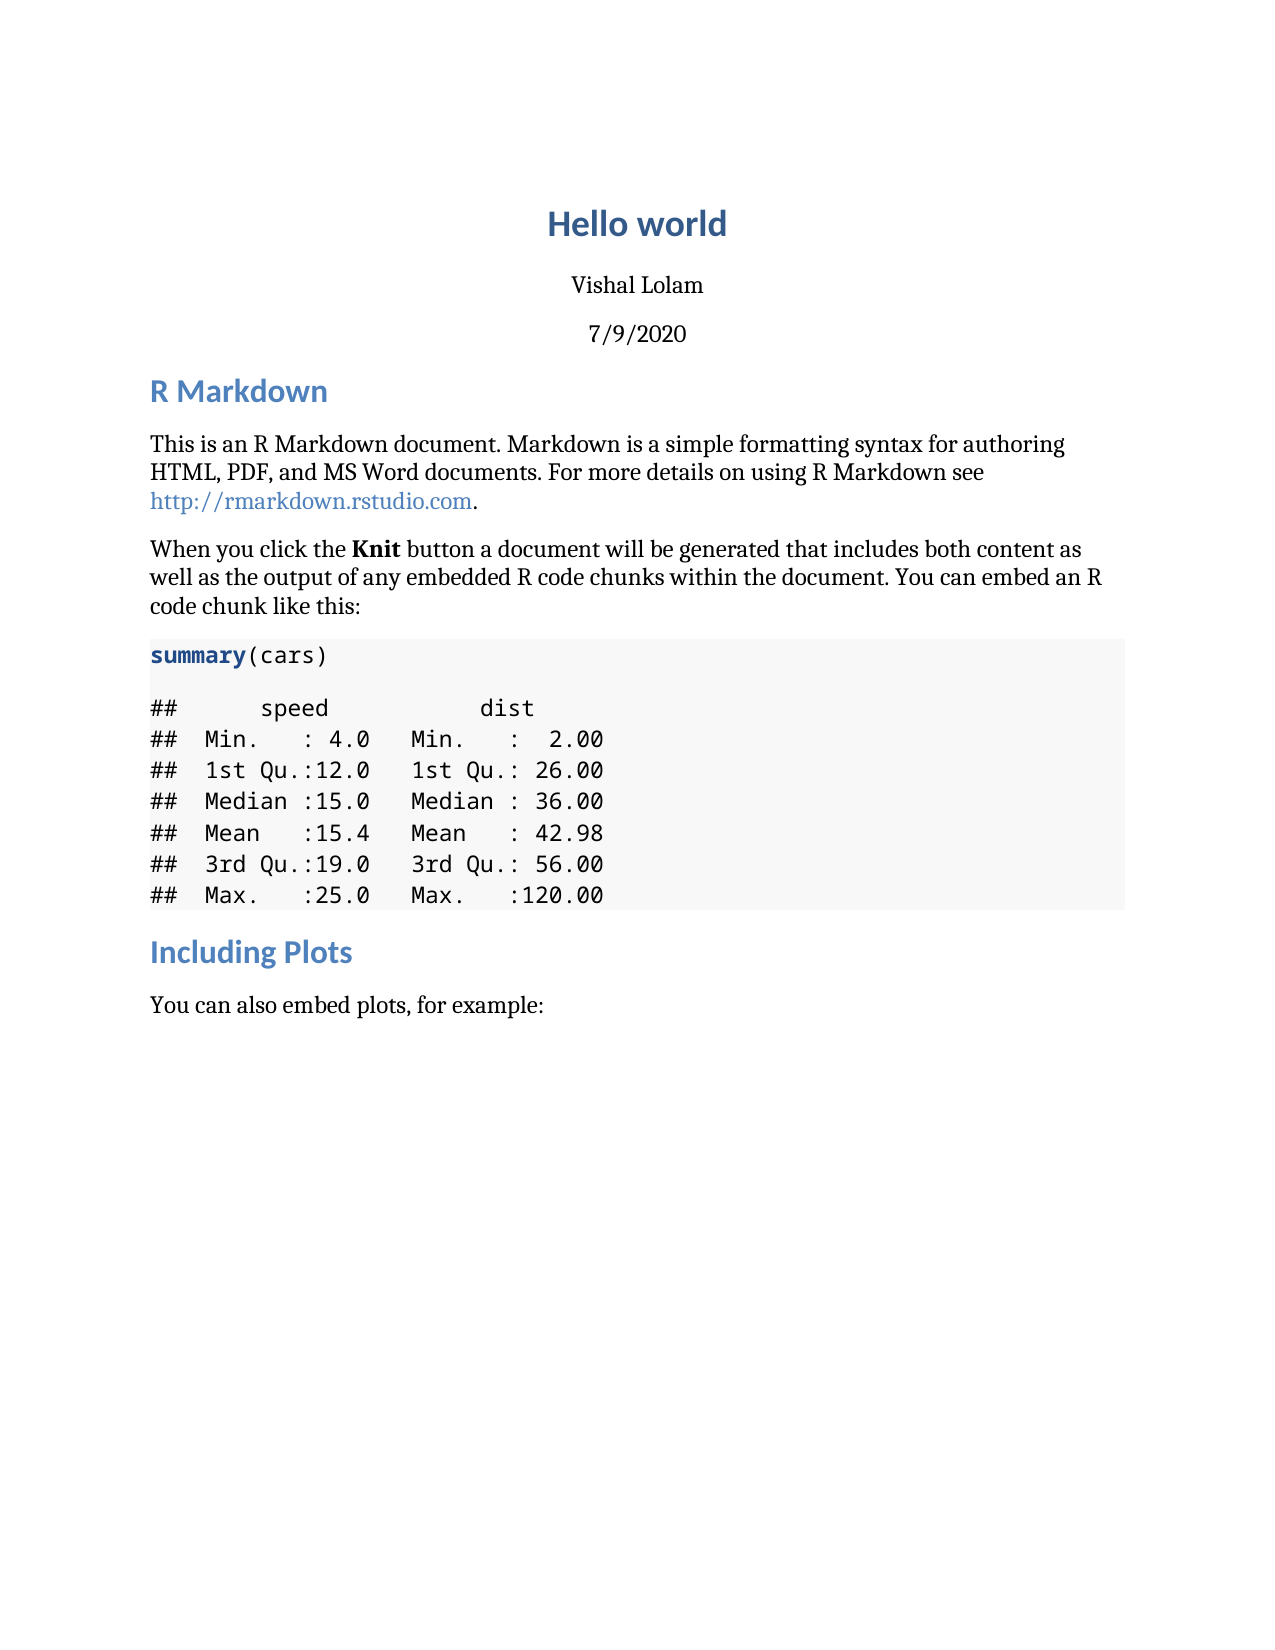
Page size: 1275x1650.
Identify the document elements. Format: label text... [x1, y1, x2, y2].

text Vishal Lolam [150, 271, 1125, 299]
title Hello world [150, 200, 1125, 246]
text summary(cars) [150, 639, 1125, 671]
text When you click the Knit button a document will be generated that includes both content as well as the output of any embedded R code chunks within the document. You can embed an R code chunk like this: [150, 534, 1125, 621]
text ## speed dist ## Min. : 4.0 Min. : 2.00 ## 1st Qu.:12.0 1st Qu.: 26.00 ## Median :15.0 Median : 36.00 ## Mean :15.4 Mean : 42.98 ## 3rd Qu.:19.0 3rd Qu.: 56.00 ## Max. :25.0 Max. :120.00 [150, 692, 1125, 910]
subtitle R Markdown [150, 370, 1125, 411]
text 7/9/2020 [150, 320, 1125, 349]
text This is an R Markdown document. Markdown is a simple formatting syntax for authoring HTML, PDF, and MS Word documents. For more details on using R Markdown see http://rmarkdown.rstudio.com. [150, 429, 1125, 516]
subtitle Including Plots [150, 931, 1125, 972]
text You can also embed plots, for example: [150, 991, 1125, 1019]
